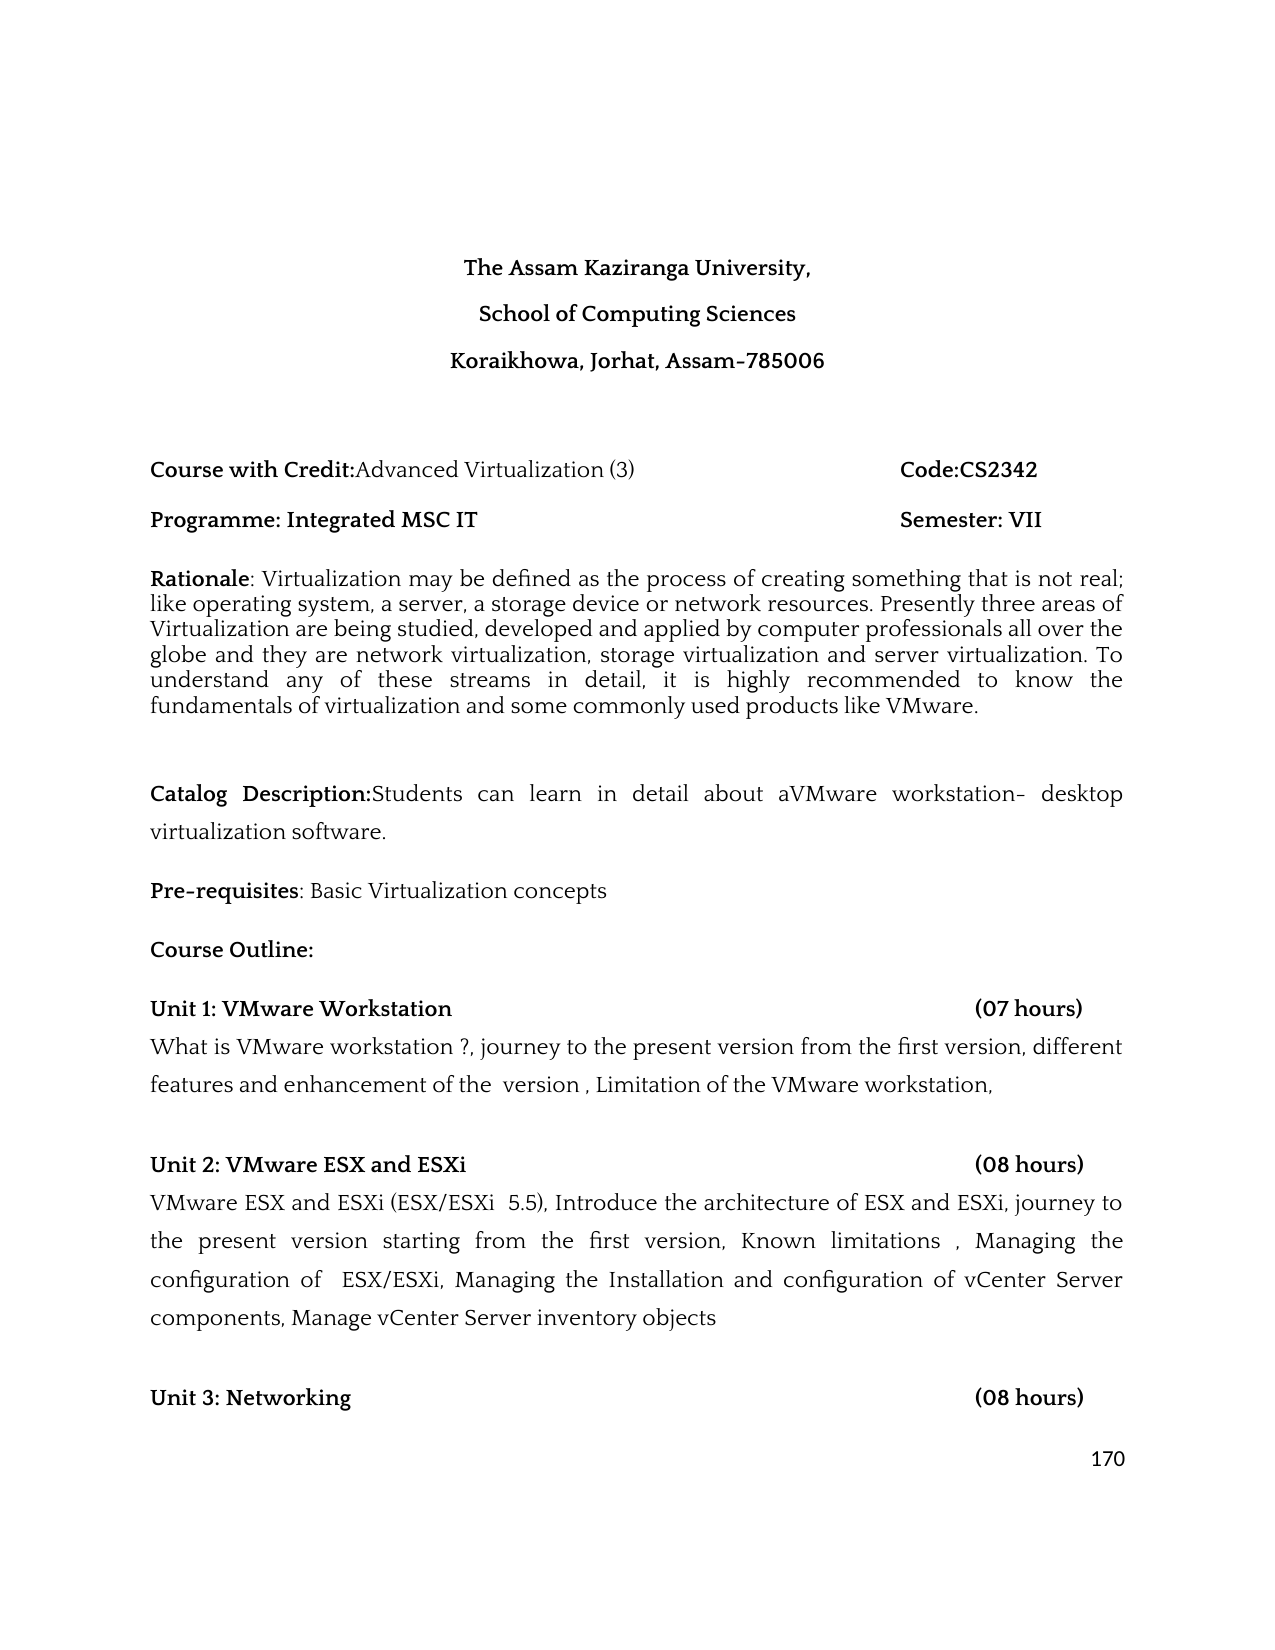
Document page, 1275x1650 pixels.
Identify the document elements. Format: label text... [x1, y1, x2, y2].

text Unit 2: VMware ESX and ESXi (08 hours) [150, 1153, 1125, 1179]
text Koraikhowa, Jorhat, Assam-785006 [150, 348, 1125, 374]
text Catalog Description:Students can learn in detail about aVMware workstation- desktop virtualization software. [150, 782, 1125, 845]
text Programme: Integrated MSC IT Semester: VII [150, 508, 1125, 533]
text The Assam Kaziranga University, [150, 256, 1125, 281]
text Rationale: Virtualization may be defined as the process of creating something that is not real; like operating system, a server, a storage device or network resources. Presently three areas of Virtualization are being studied, developed and applied by computer professionals all over the globe and they are network virtualization, storage virtualization and server virtualization. To understand any of these streams in detail, it is highly recommended to know the fundamentals of virtualization and some commonly used products like VMware. [150, 567, 1125, 719]
text VMware ESX and ESXi (ESX/ESXi 5.5), Introduce the architecture of ESX and ESXi, journey to the present version starting from the first version, Known limitations , Managing the configuration of ESX/ESXi, Managing the Installation and configuration of vCenter Server components, Manage vCenter Server inventory objects [150, 1191, 1125, 1331]
text Course with Credit:Advanced Virtualization (3) Code:CS2342 [150, 458, 1125, 483]
text Unit 1: VMware Workstation (07 hours) [150, 997, 1125, 1022]
text School of Computing Sciences [150, 302, 1125, 328]
text What is VMware workstation ?, journey to the present version from the first version, different features and enhancement of the version , Limitation of the VMware workstation, [150, 1035, 1125, 1098]
text Course Outline: [150, 938, 1125, 963]
text Unit 3: Networking (08 hours) [150, 1386, 1125, 1411]
text Pre-requisites: Basic Virtualization concepts [150, 879, 1125, 904]
